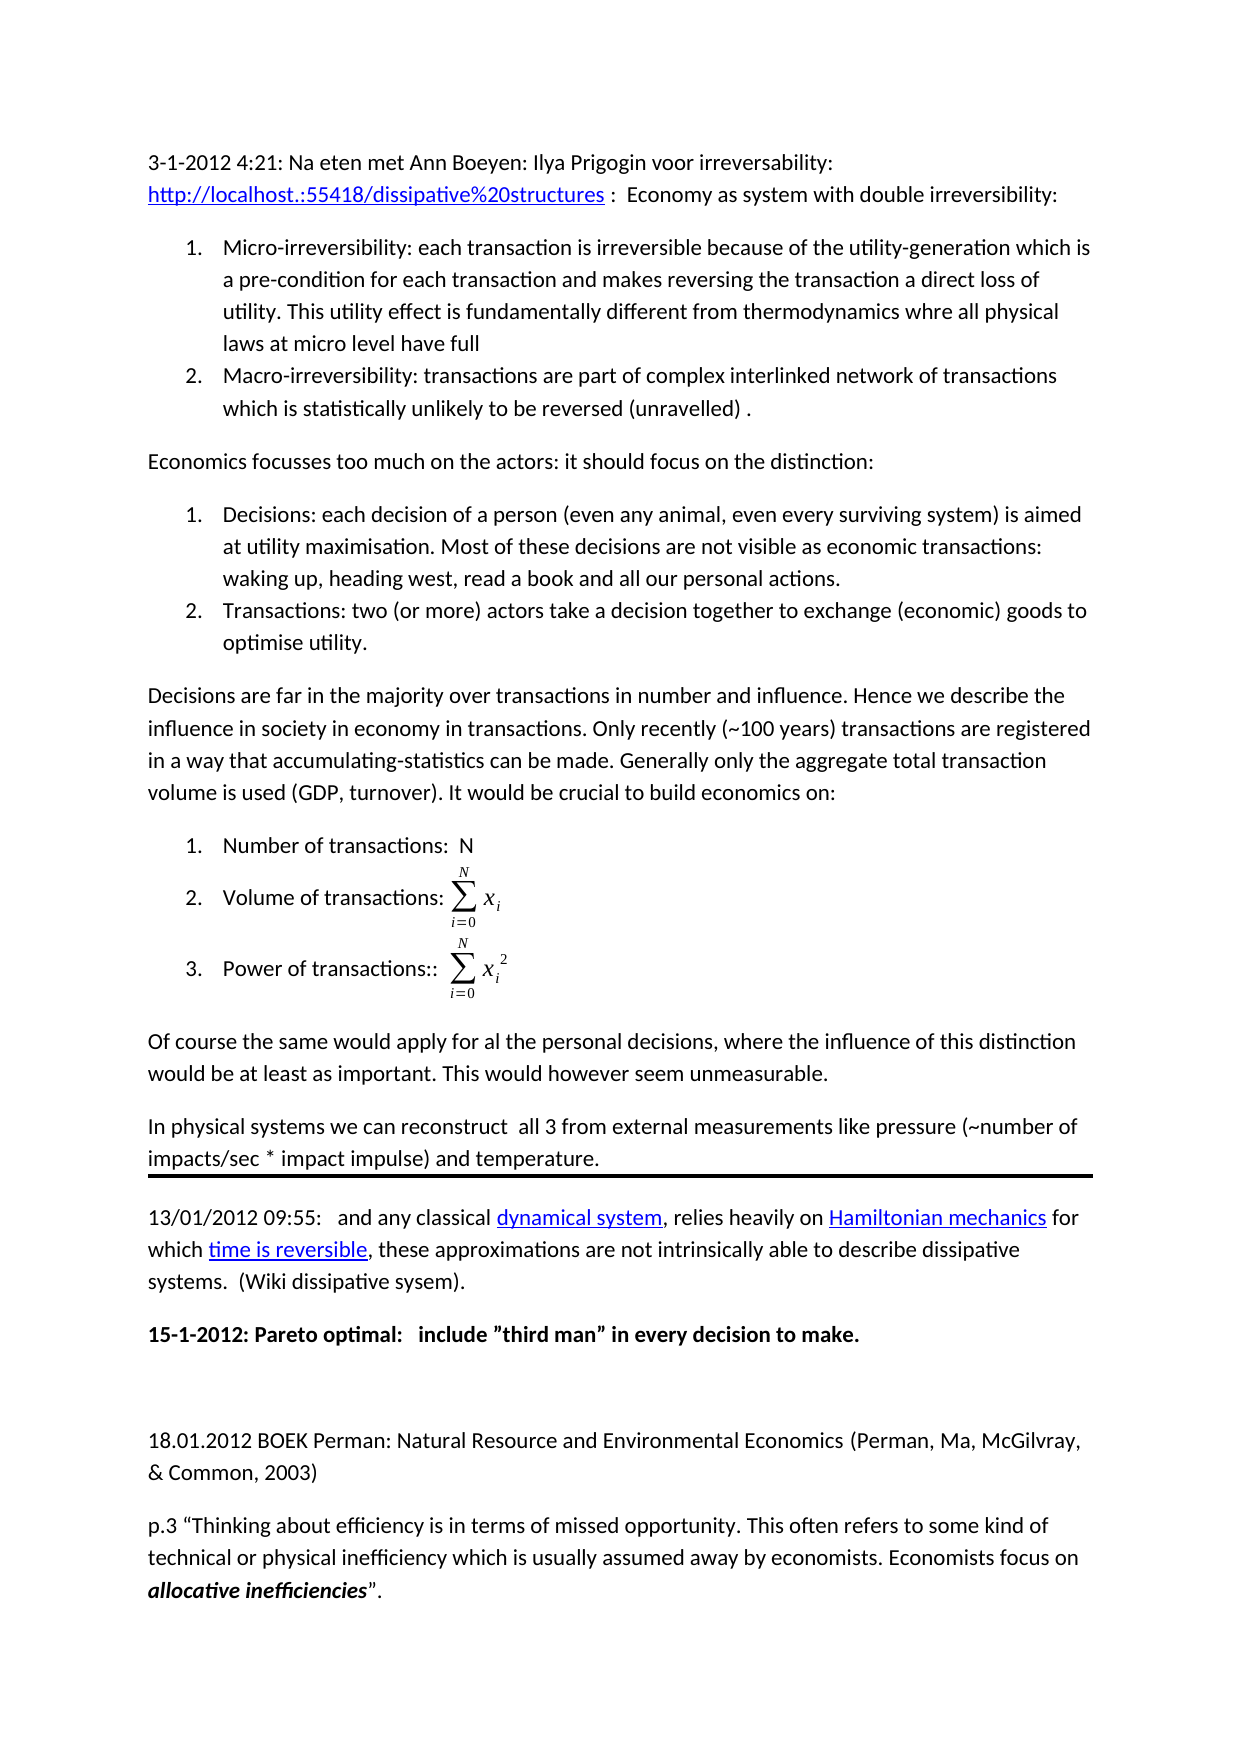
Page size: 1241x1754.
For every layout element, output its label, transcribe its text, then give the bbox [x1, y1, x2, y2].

list Transactions: two (or more) actors take a decision together to exchange (economic) goods to optimise utility. [185, 596, 1093, 657]
text 3-1-2012 4:21: Na eten met Ann Boeyen: Ilya Prigogin voor irreversability: http://localhost.:55418/dissipative%20structures : Economy as system with double irreversibility: [148, 148, 1093, 208]
list Power of transactions:: [185, 935, 1093, 1002]
text In physical systems we can reconstruct all 3 from external measurements like pressure (~number of impacts/sec * impact impulse) and temperature. [148, 1112, 1093, 1174]
list Macro-irreversibility: transactions are part of complex interlinked network of transactions which is statistically unlikely to be reversed (unravelled) . [185, 362, 1093, 422]
list Decisions: each decision of a person (even any animal, even every surviving system) is aimed at utility maximisation. Most of these decisions are not visible as economic transactions: waking up, heading west, read a book and all our personal actions. [185, 500, 1093, 592]
list Micro-irreversibility: each transaction is irreversible because of the utility-generation which is a pre-condition for each transaction and makes reversing the transaction a direct loss of utility. This utility effect is fundamentally different from thermodynamics whre all physical laws at micro level have full [185, 233, 1093, 357]
text p.3 “Thinking about efficiency is in terms of missed opportunity. This often refers to some kind of technical or physical inefficiency which is usually assumed away by economists. Economists focus on allocative inefficiencies”. [148, 1511, 1093, 1604]
text 15-1-2012: Pareto optimal: include ”third man” in every decision to make. [148, 1320, 1093, 1348]
text Economics focusses too much on the actors: it should focus on the distinction: [148, 447, 1093, 475]
list Volume of transactions: [185, 863, 1093, 931]
text Of course the same would apply for al the personal decisions, where the influence of this distinction would be at least as important. This would however seem unmeasurable. [148, 1027, 1093, 1087]
text 13/01/2012 09:55: and any classical dynamical system, relies heavily on Hamiltonian mechanics for which time is reversible, these approximations are not intrinsically able to describe dissipative systems. (Wiki dissipative sysem). [148, 1203, 1093, 1295]
text 18.01.2012 BOEK Perman: Natural Resource and Environmental Economics [148, 1426, 1093, 1486]
text Decisions are far in the majority over transactions in number and influence. Hence we describe the influence in society in economy in transactions. Only recently (~100 years) transactions are registered in a way that accumulating-statistics can be made. Generally only the aggregate total transaction volume is used (GDP, turnover). It would be crucial to build economics on: [148, 682, 1093, 806]
list Number of transactions: N [185, 831, 1093, 859]
